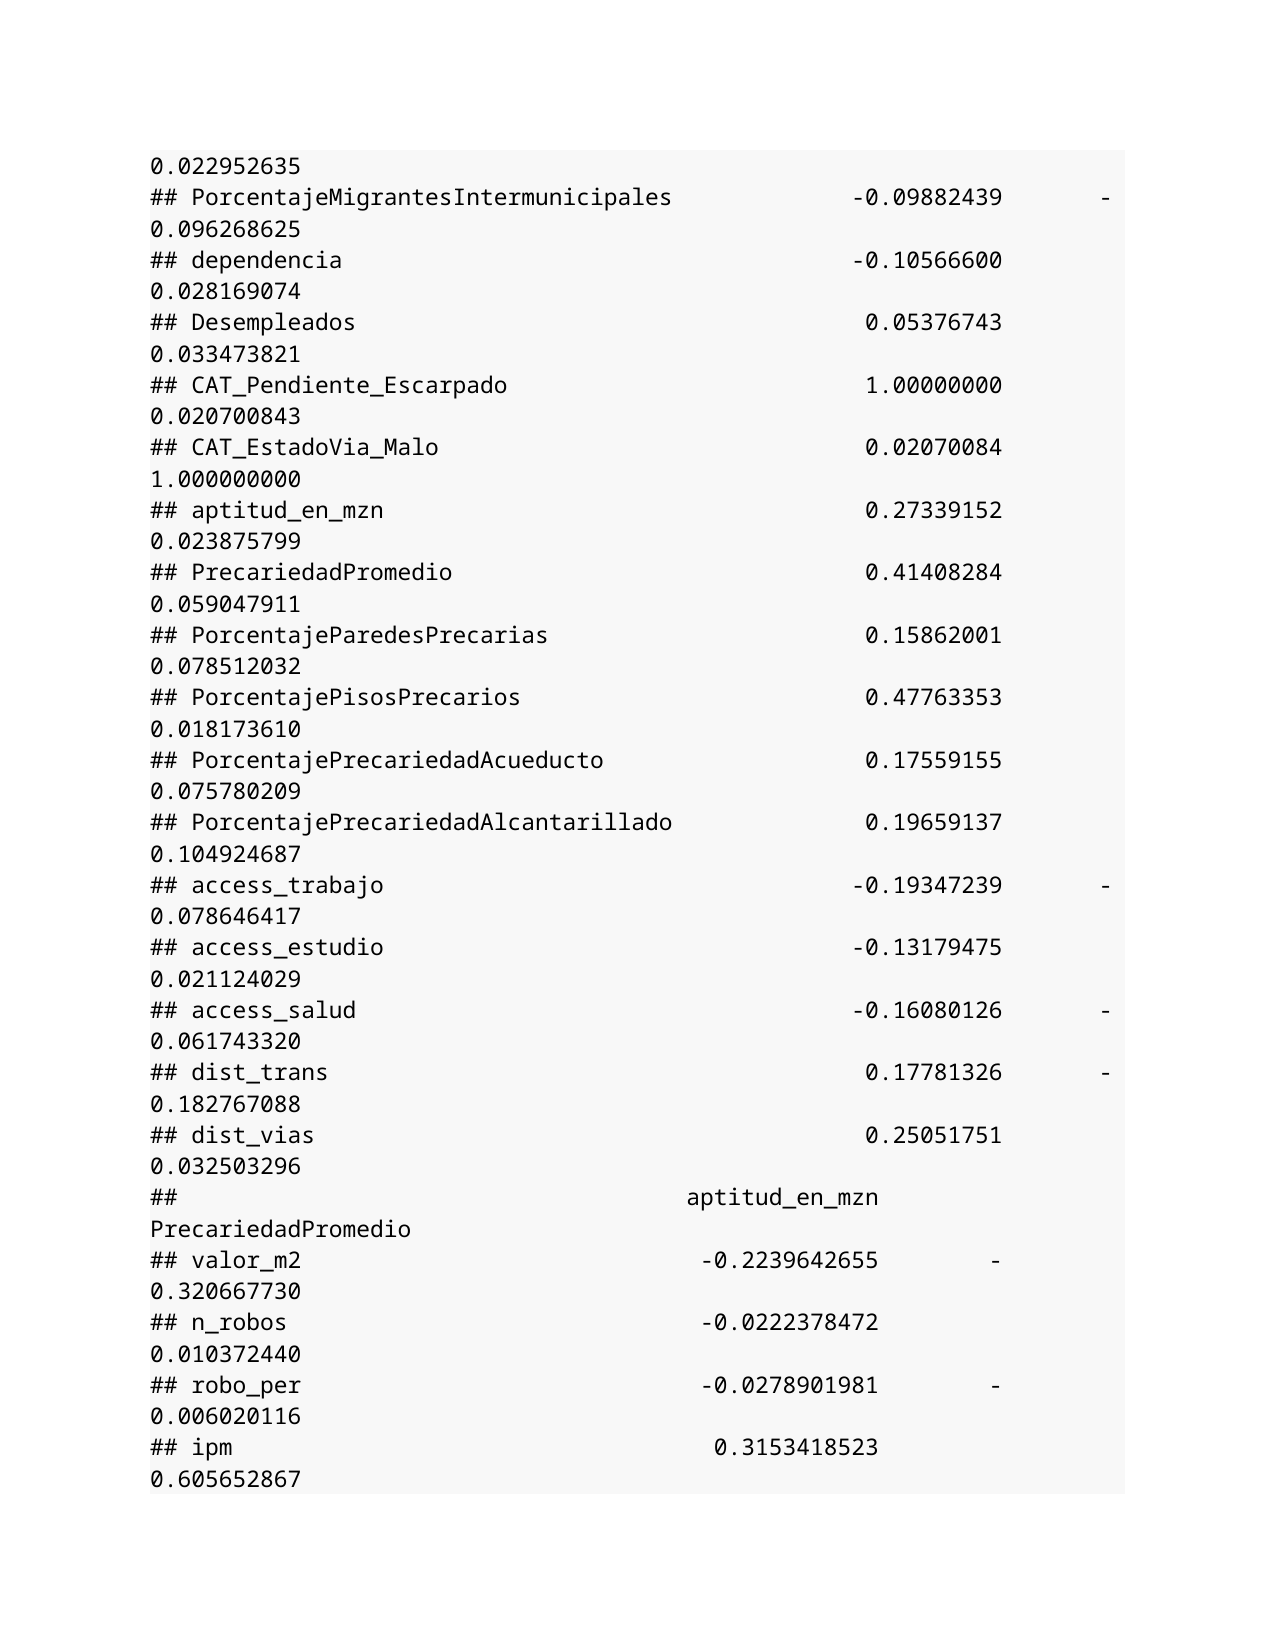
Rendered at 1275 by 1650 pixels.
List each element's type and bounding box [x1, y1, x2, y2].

text [150, 150, 1125, 1494]
